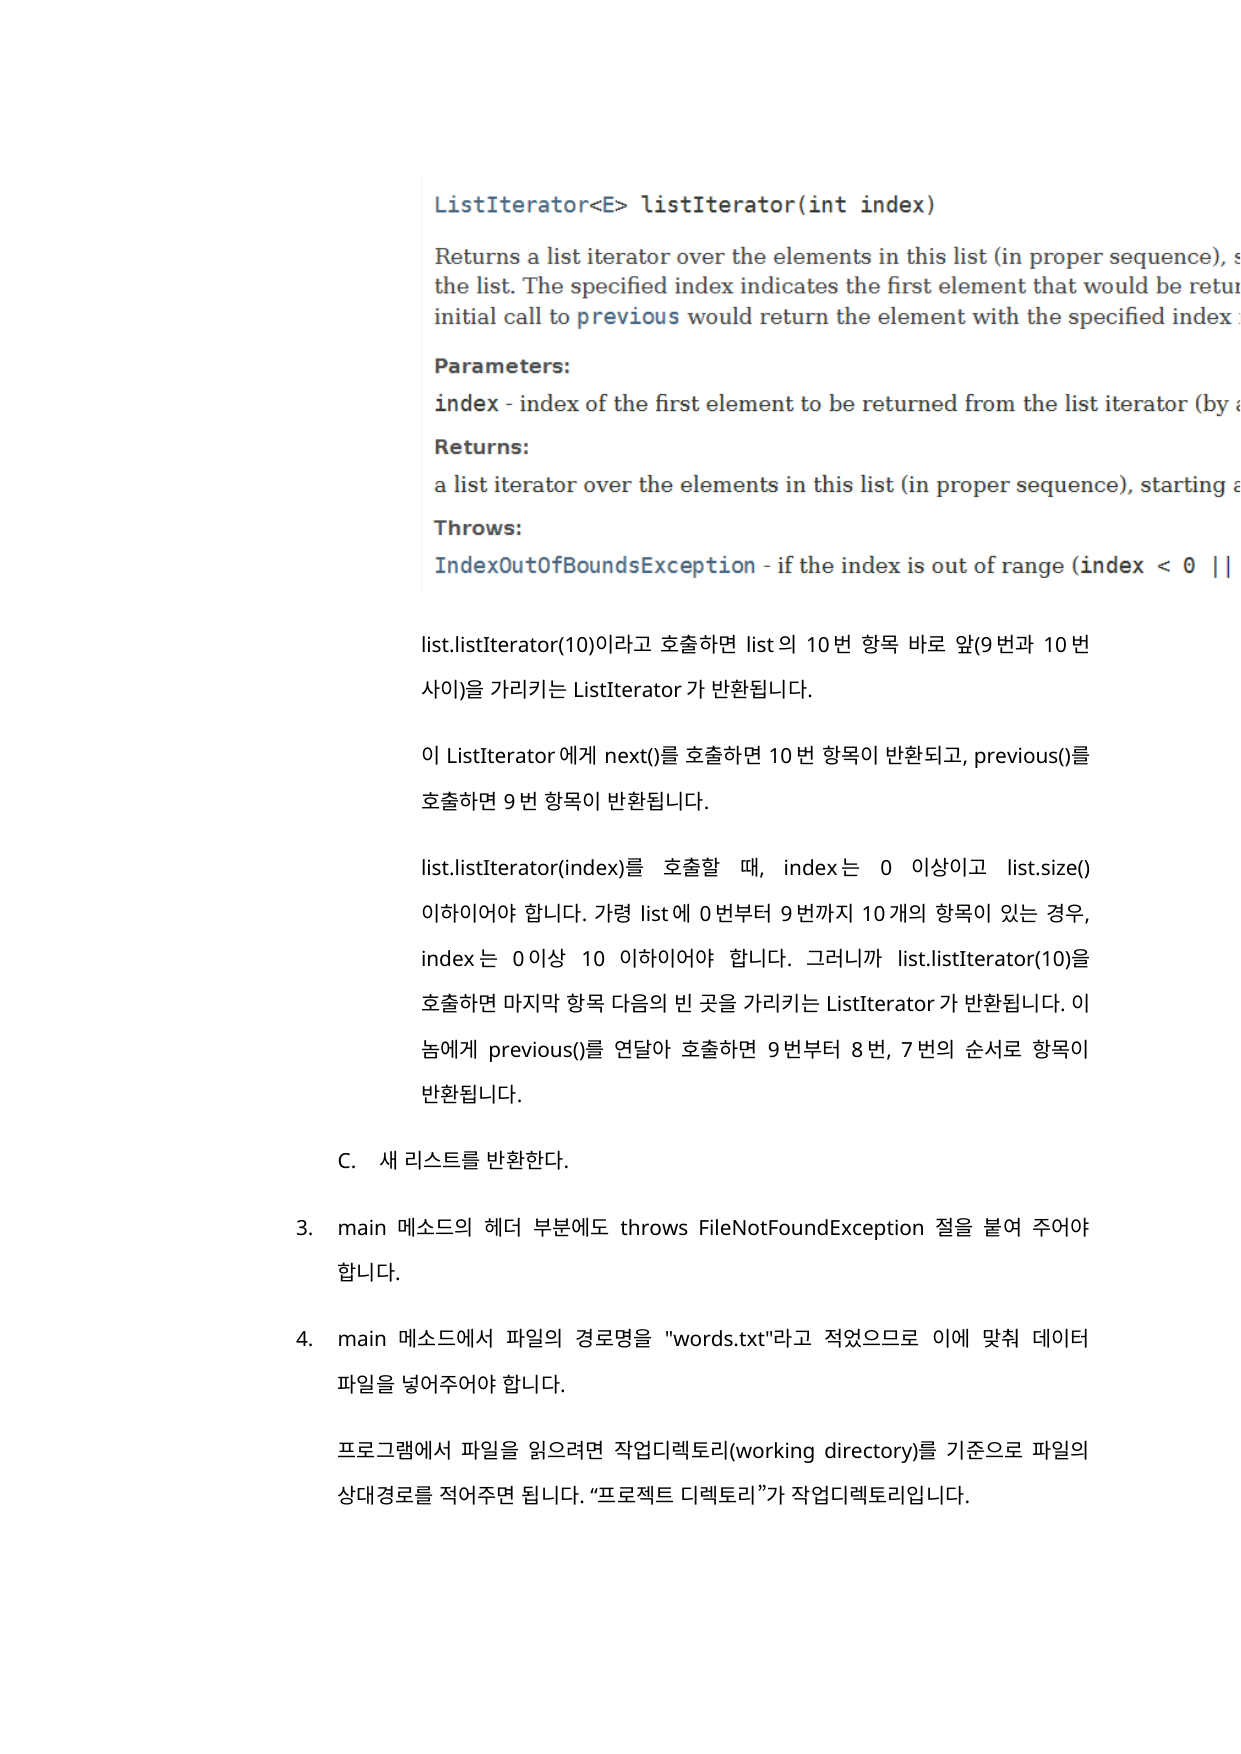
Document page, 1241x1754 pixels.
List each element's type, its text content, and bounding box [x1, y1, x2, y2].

list main 메소드의 헤더 부분에도 throws FileNotFoundException 절을 붙여 주어야 합니다. [296, 1211, 1090, 1287]
text 이 ListIterator에게 next()를 호출하면 10번 항목이 반환되고, previous()를 호출하면 9번 항목이 반환됩니다. [421, 740, 1090, 816]
text list.listIterator(10)이라고 호출하면 list의 10번 항목 바로 앞(9번과 10번 사이)을 가리키는 ListIterator가 반환됩니다. [421, 628, 1090, 704]
picture [420, 177, 1241, 594]
text list.listIterator(index)를 호출할 때, index는 0 이상이고 list.size() 이하이어야 합니다. 가령 list에 0번부터 9번까지 10개의 항목이 있는 경우, index는 0이상 10 이하이어야 합니다. 그러니까 list.listIterator(10)을 호출하면 마지막 항목 다음의 빈 곳을 가리키는 ListIterator가 반환됩니다. 이 놈에게 previous()를 연달아 호출하면 9번부터 8번, 7번의 순서로 항목이 반환됩니다. [421, 851, 1090, 1109]
list 새 리스트를 반환한다. [337, 1145, 1090, 1175]
text 프로그램에서 파일을 읽으려면 작업디렉토리(working directory)를 기준으로 파일의 상대경로를 적어주면 됩니다. “프로젝트 디렉토리”가 작업디렉토리입니다. [337, 1434, 1090, 1510]
list main 메소드에서 파일의 경로명을 "words.txt"라고 적었으므로 이에 맞춰 데이터 파일을 넣어주어야 합니다. [296, 1323, 1090, 1398]
